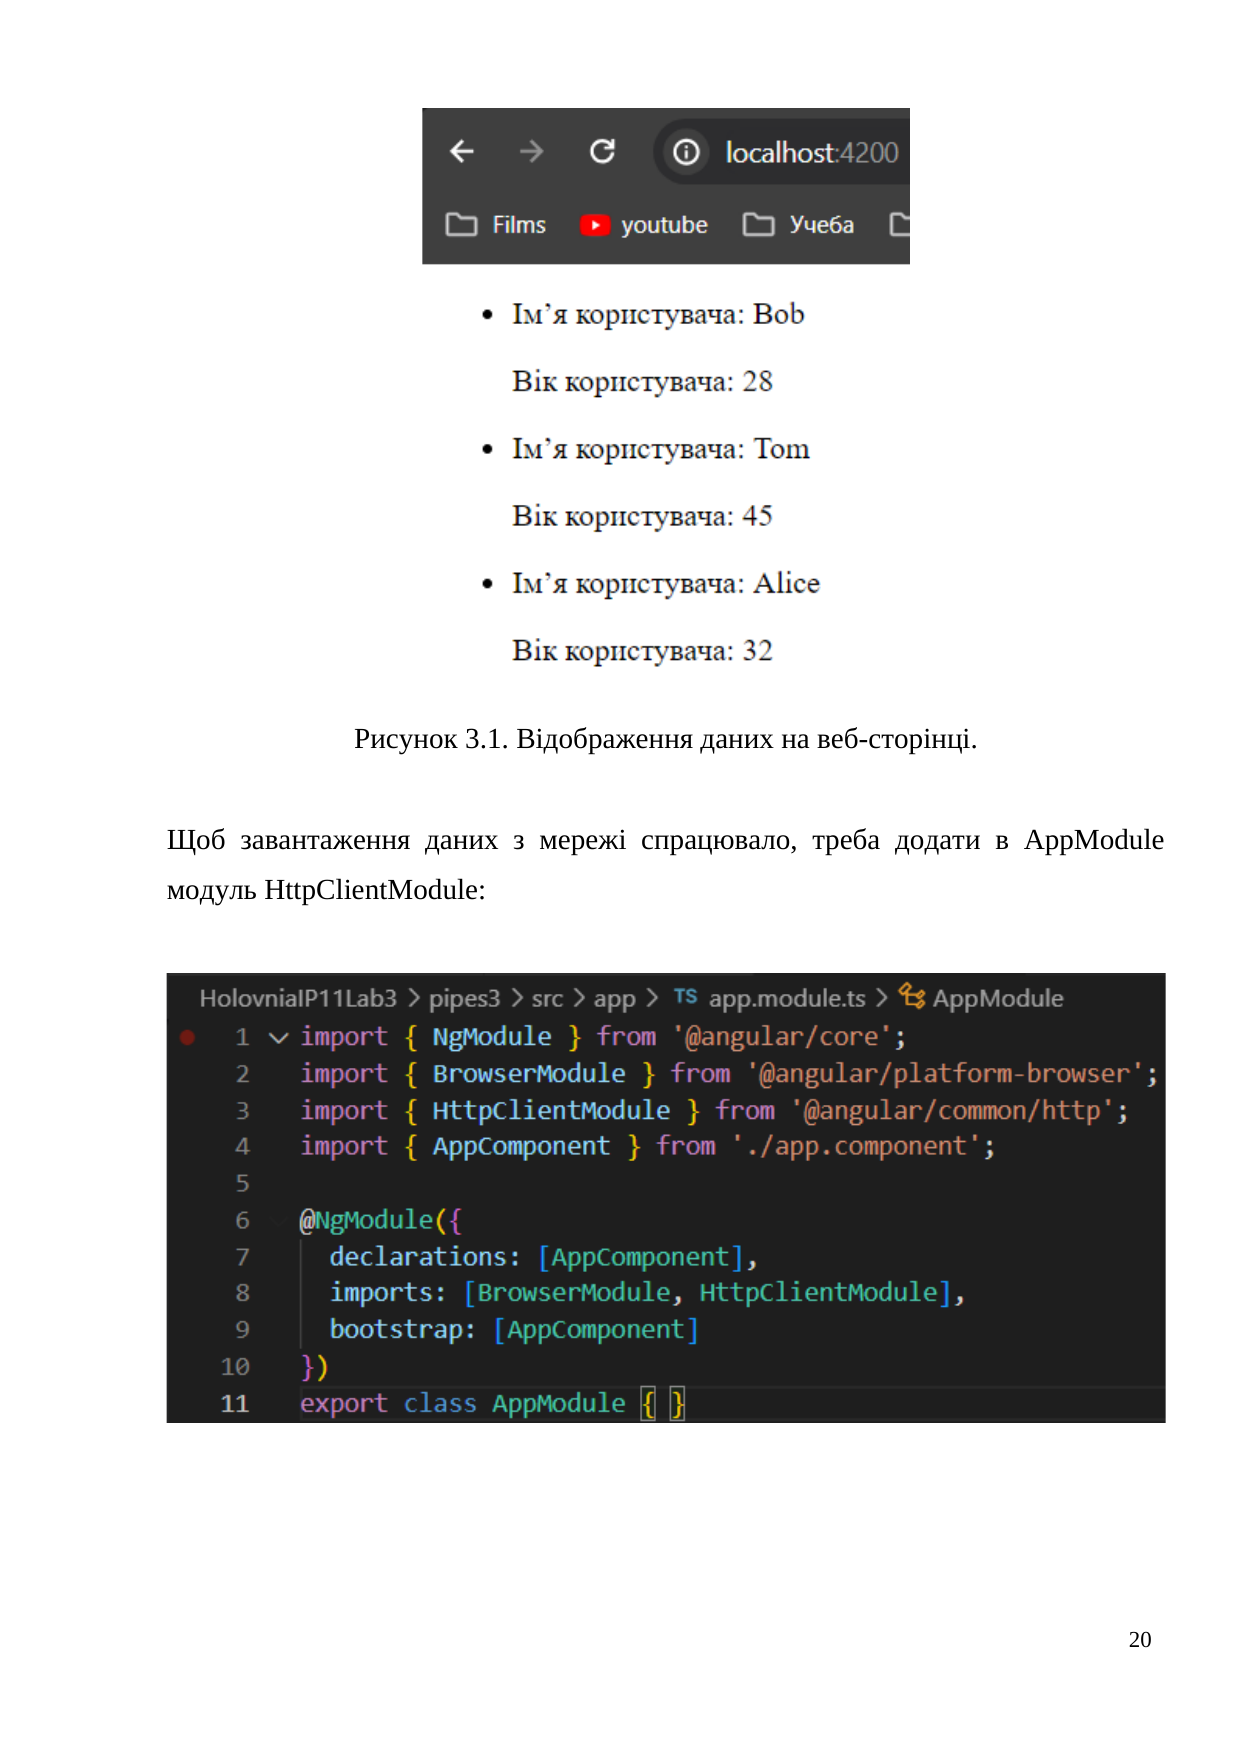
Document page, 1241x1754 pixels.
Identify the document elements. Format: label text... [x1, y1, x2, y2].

text Щоб завантаження даних з мережі спрацювало, треба додати в AppModule модуль HttpClientModule: [167, 822, 1165, 906]
picture [166, 973, 1166, 1423]
picture [422, 108, 910, 709]
text Рисунок 3.1. Відображення даних на веб-сторінці. [167, 722, 1165, 755]
